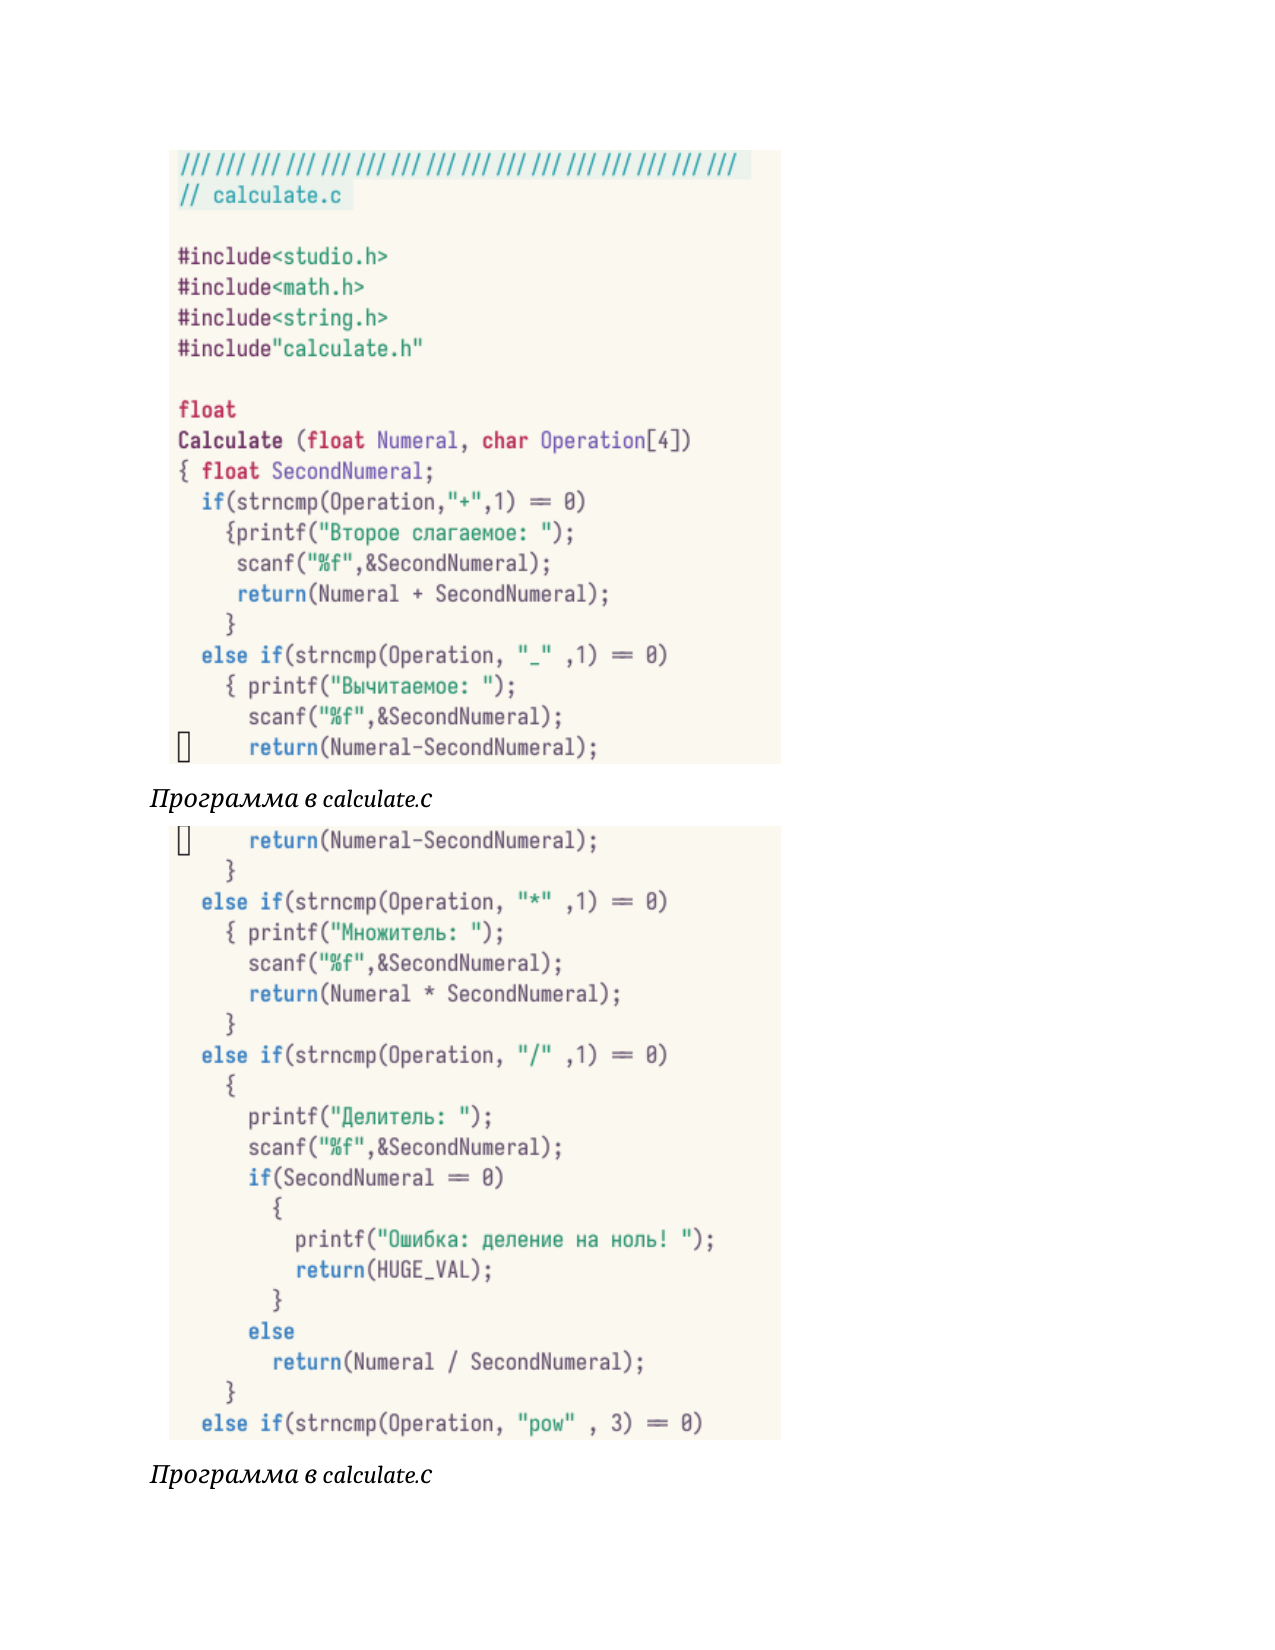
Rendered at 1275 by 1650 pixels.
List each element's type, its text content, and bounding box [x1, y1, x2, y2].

picture [168, 150, 782, 764]
text Программа в calculate.с [150, 785, 1125, 813]
text Программа в calculate.с [150, 1461, 1125, 1489]
picture [168, 826, 782, 1440]
